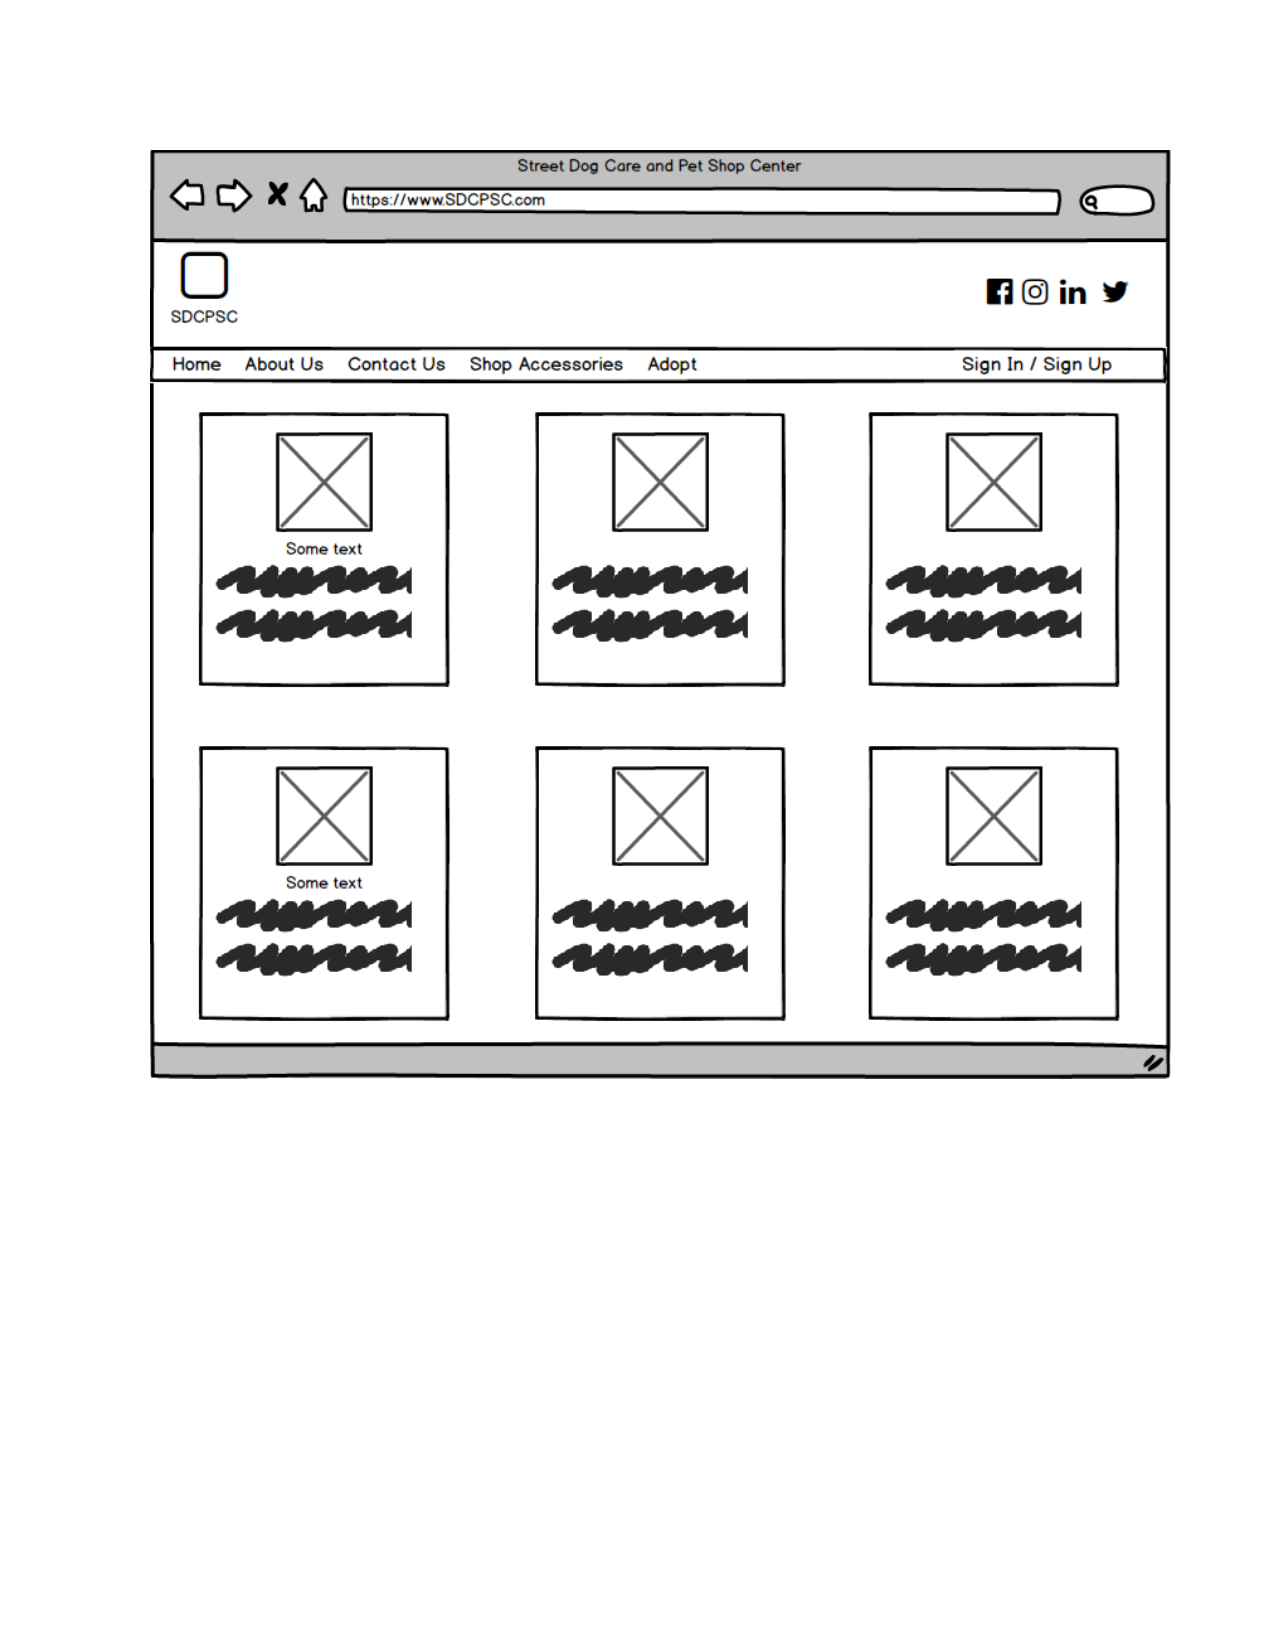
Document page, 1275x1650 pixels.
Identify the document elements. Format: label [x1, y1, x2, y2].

picture [150, 150, 1171, 1079]
